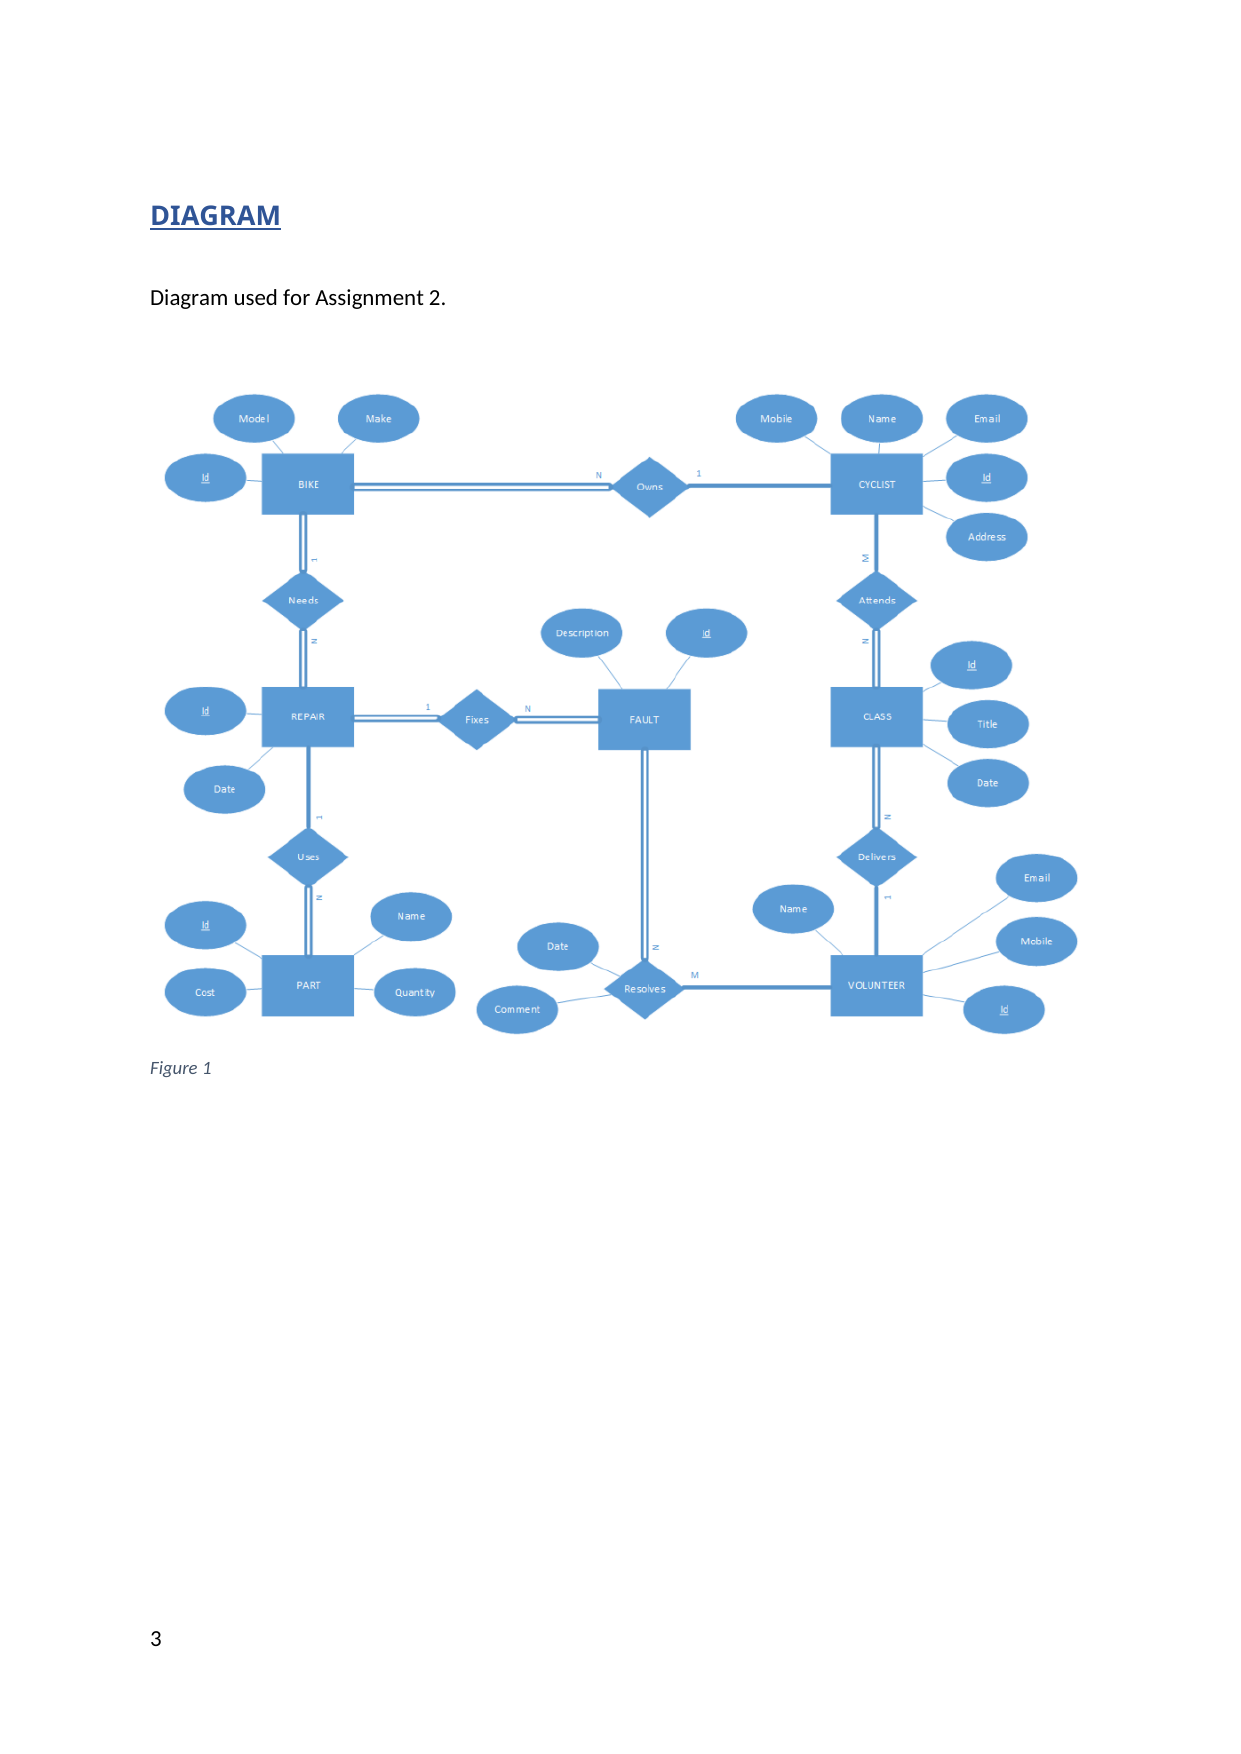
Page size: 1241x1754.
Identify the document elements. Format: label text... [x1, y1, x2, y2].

subtitle DIAGRAM [150, 197, 1090, 234]
text Diagram used for Assignment 2. [150, 283, 1090, 312]
picture [150, 377, 1091, 1054]
